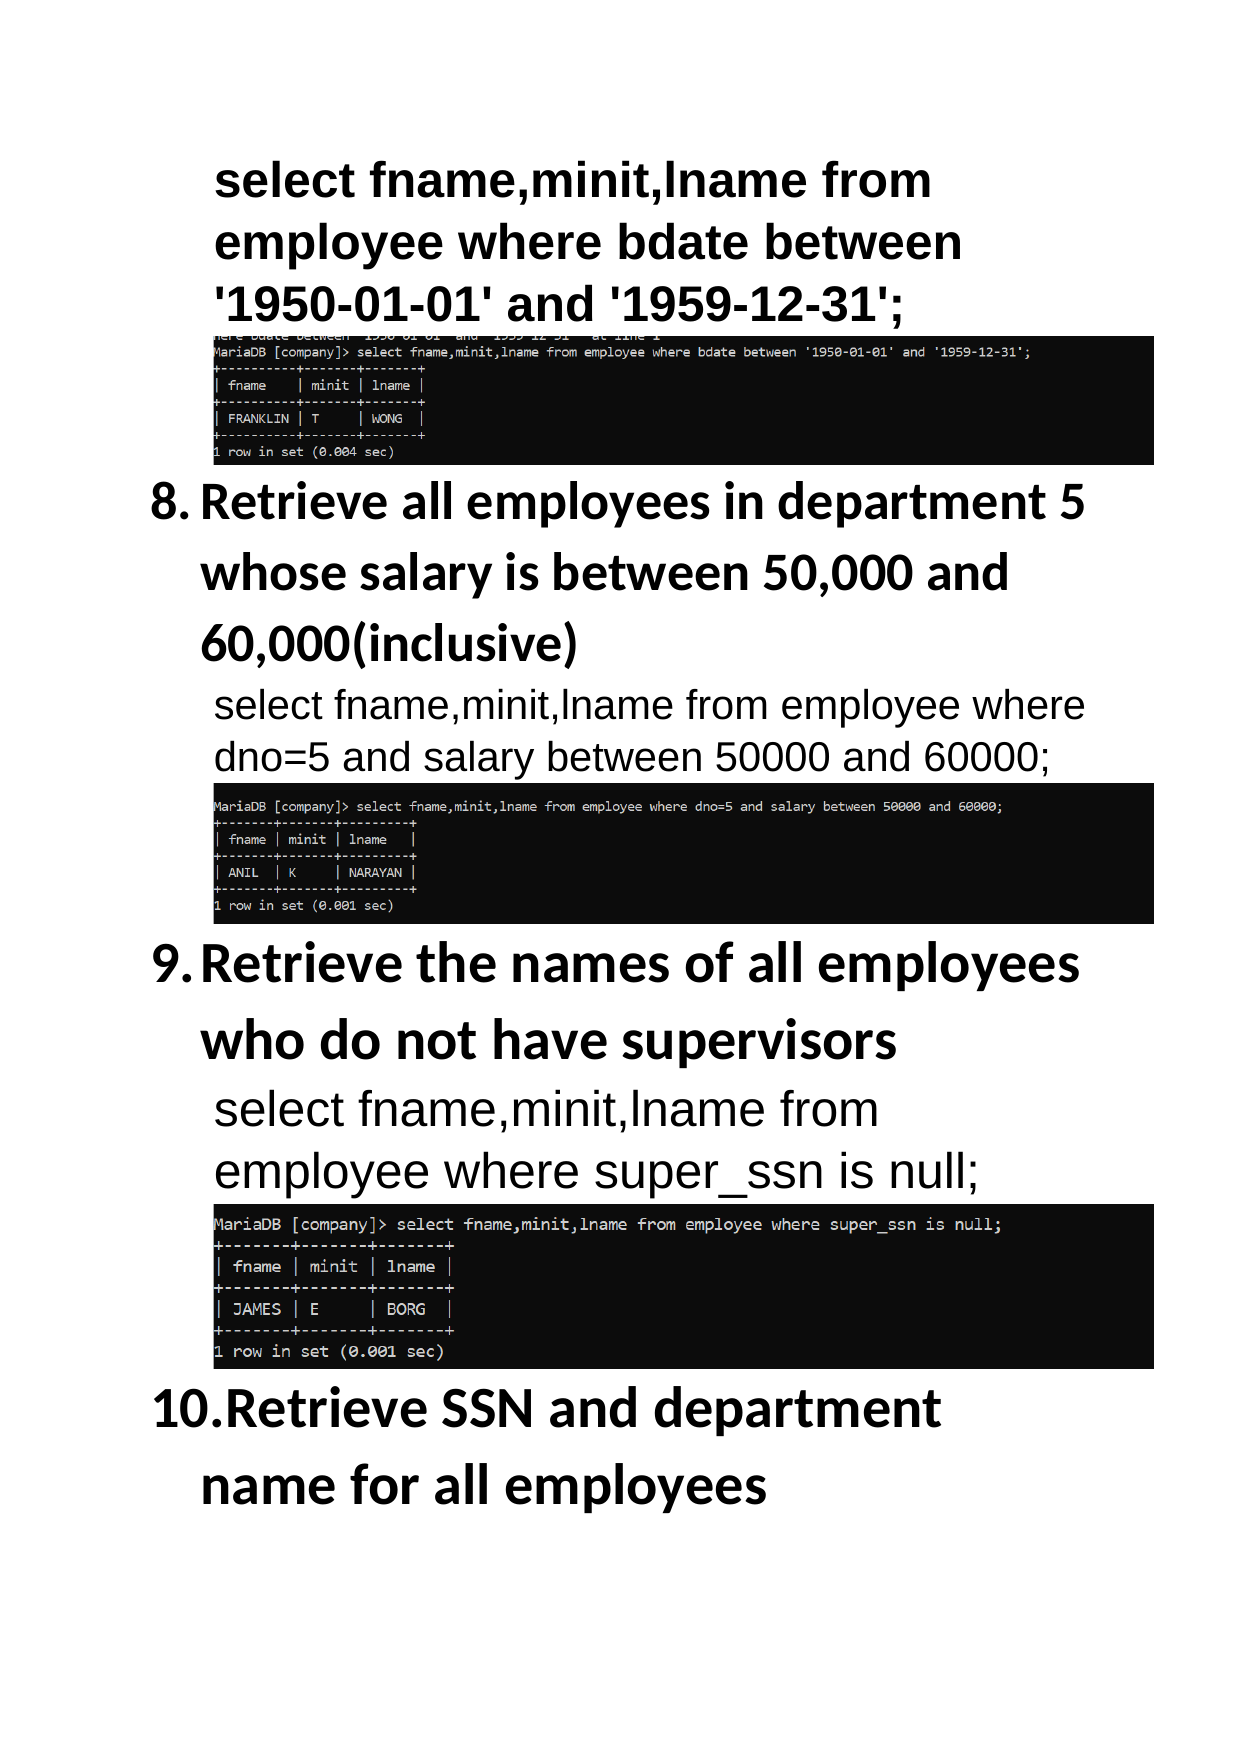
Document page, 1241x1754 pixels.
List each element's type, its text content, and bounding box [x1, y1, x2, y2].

picture [213, 336, 1154, 465]
list select fname,minit,lname from employee where super_ssn is null; [213, 1080, 1090, 1199]
list select fname,minit,lname from employee where dno=5 and salary between 50000 and 60000; [213, 681, 1090, 780]
list Retrieve the names of all employees who do not have supervisors [150, 926, 1090, 1074]
list Retrieve all employees in department 5 whose salary is between 50,000 and 60,000(inclusive) [150, 466, 1090, 675]
picture [213, 783, 1154, 924]
list Retrieve SSN and department name for all employees [150, 1371, 1090, 1519]
picture [213, 1204, 1154, 1369]
list select fname,minit,lname from employee where bdate between '1950-01-01' and '1959-12-31'; [213, 150, 1090, 332]
